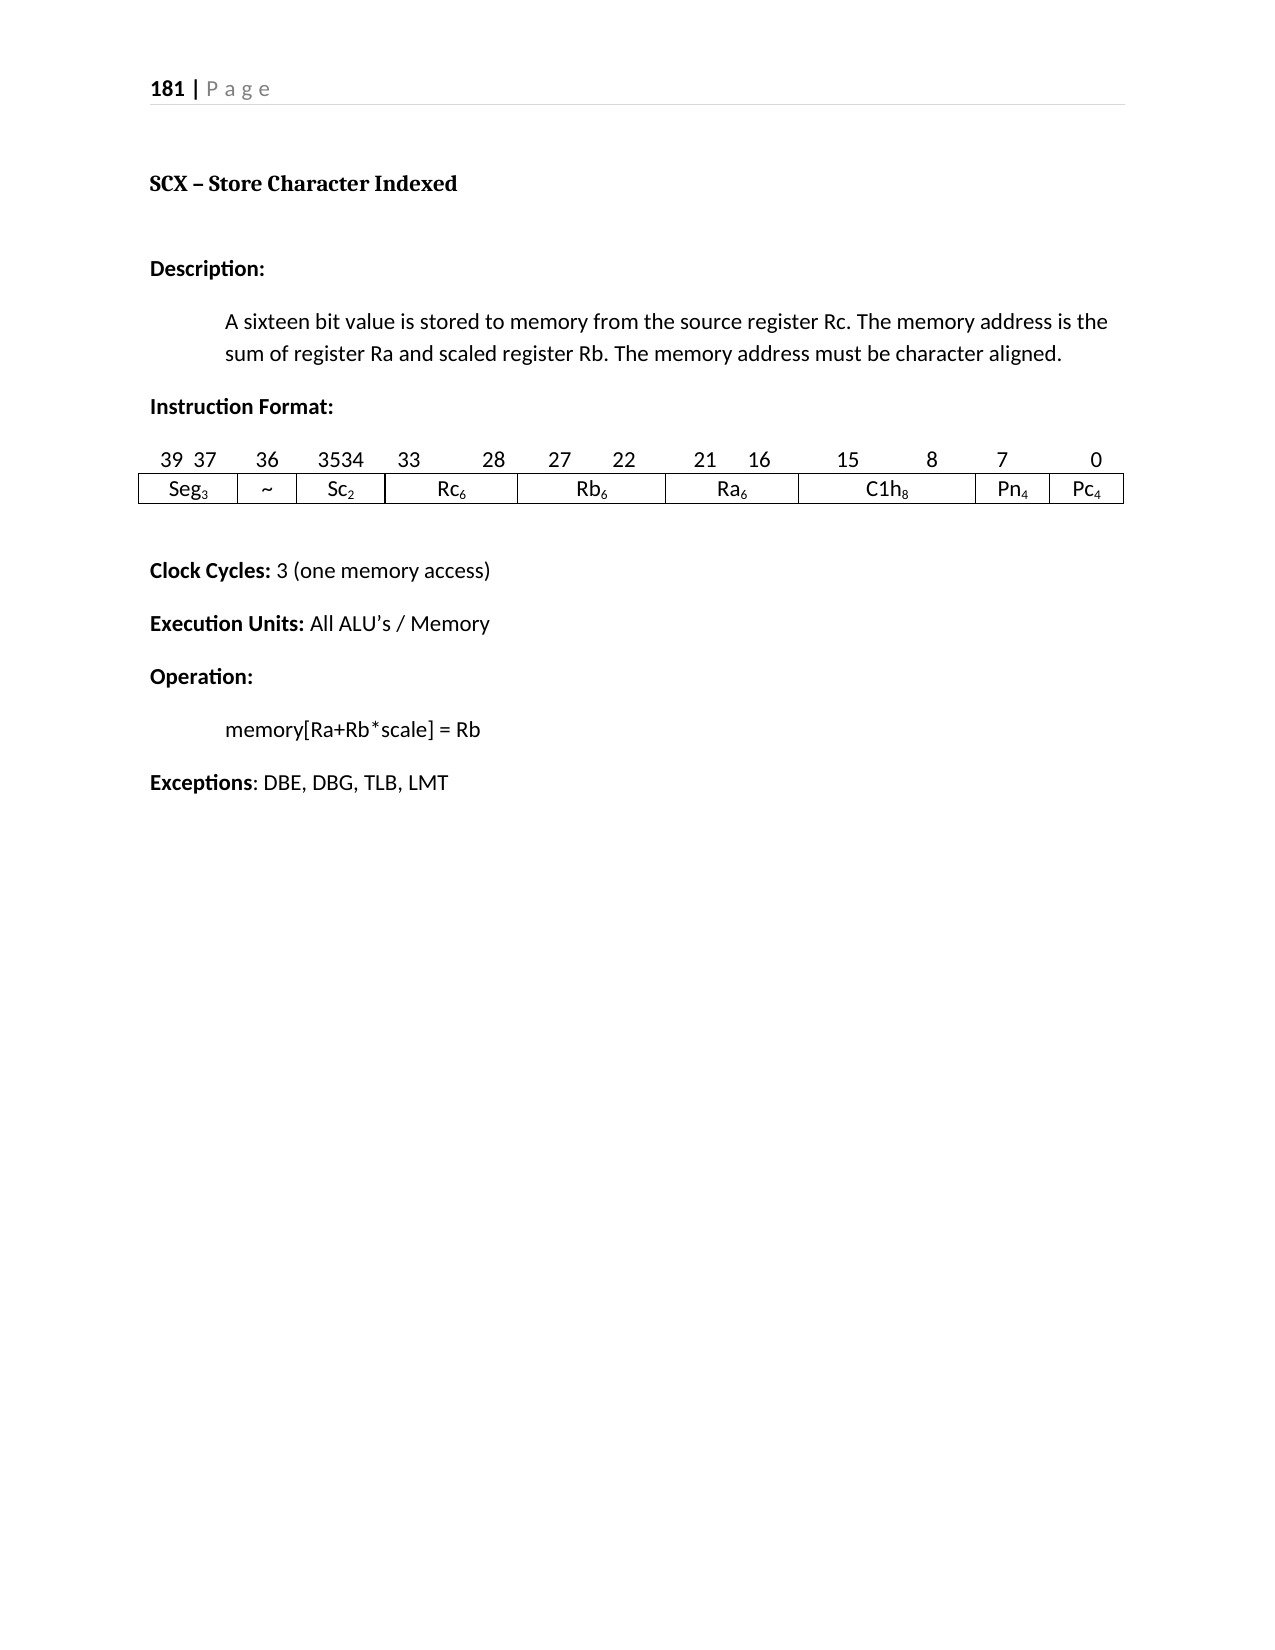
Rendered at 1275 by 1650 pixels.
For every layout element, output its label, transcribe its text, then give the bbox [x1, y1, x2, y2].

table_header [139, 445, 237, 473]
text Description: [150, 254, 1125, 282]
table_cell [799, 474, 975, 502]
text memory[Ra+Rb*scale] = Rb [225, 716, 1125, 743]
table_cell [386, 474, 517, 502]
text Clock Cycles: 3 (one memory access) [150, 556, 1125, 584]
text Operation: [150, 662, 1125, 691]
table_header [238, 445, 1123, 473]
text Execution Units: All ALU’s / Memory [150, 609, 1125, 637]
text A sixteen bit value is stored to memory from the source register Rc. The memory address is the sum of register Ra and scaled register Rb. The memory address must be character aligned. [225, 307, 1125, 367]
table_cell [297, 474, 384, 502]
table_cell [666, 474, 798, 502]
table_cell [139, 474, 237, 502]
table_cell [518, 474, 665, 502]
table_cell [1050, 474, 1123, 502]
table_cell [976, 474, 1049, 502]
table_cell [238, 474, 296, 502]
text Instruction Format: [150, 392, 1125, 420]
subtitle SCX – Store Character Indexed [150, 171, 1125, 197]
text Exceptions: DBE, DBG, TLB, LMT [150, 768, 1125, 797]
